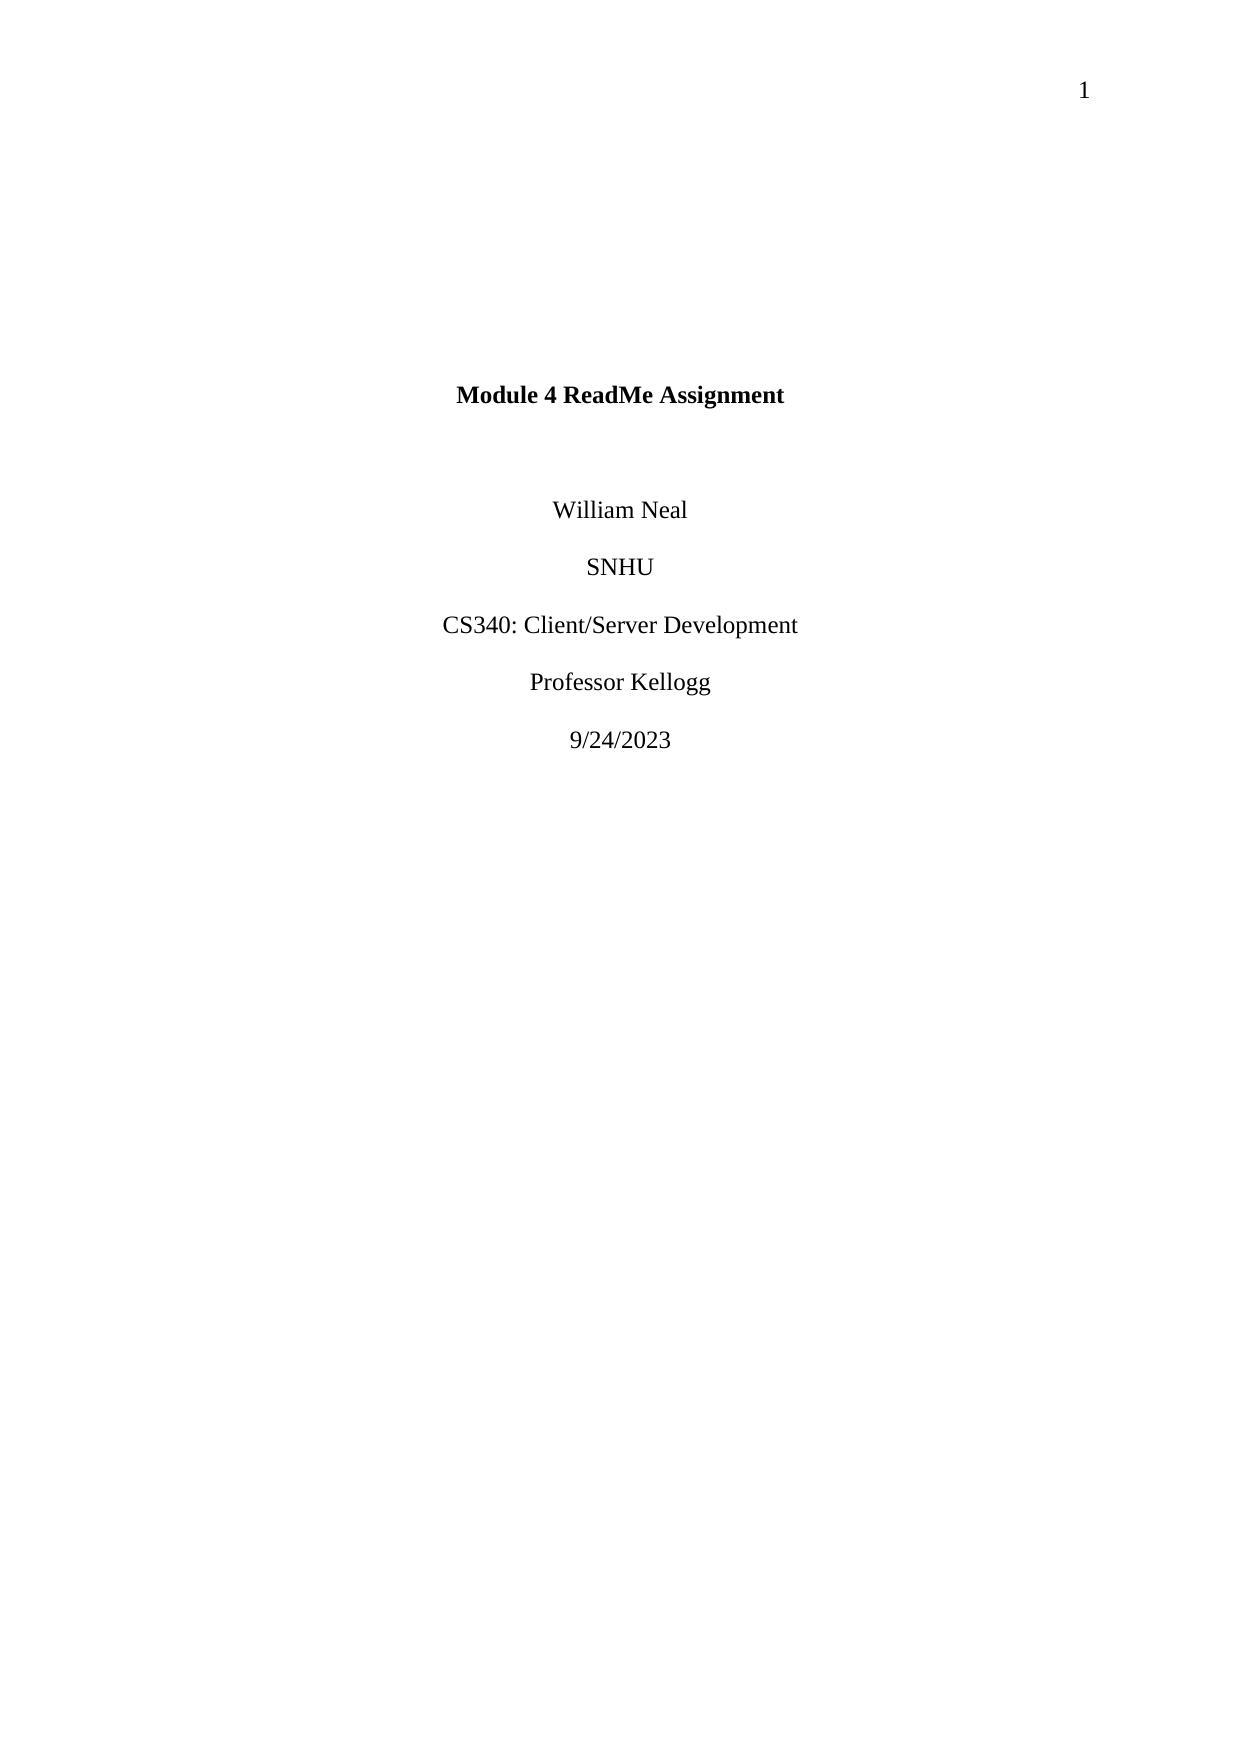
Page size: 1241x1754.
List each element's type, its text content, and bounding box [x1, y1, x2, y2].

text SNHU [150, 552, 1090, 581]
text 9/24/2023 [150, 725, 1090, 754]
title Module 4 ReadMe Assignment [150, 380, 1090, 409]
text William Neal [150, 495, 1090, 524]
text Professor Kellogg [150, 667, 1090, 696]
text CS340: Client/Server Development [150, 610, 1090, 639]
